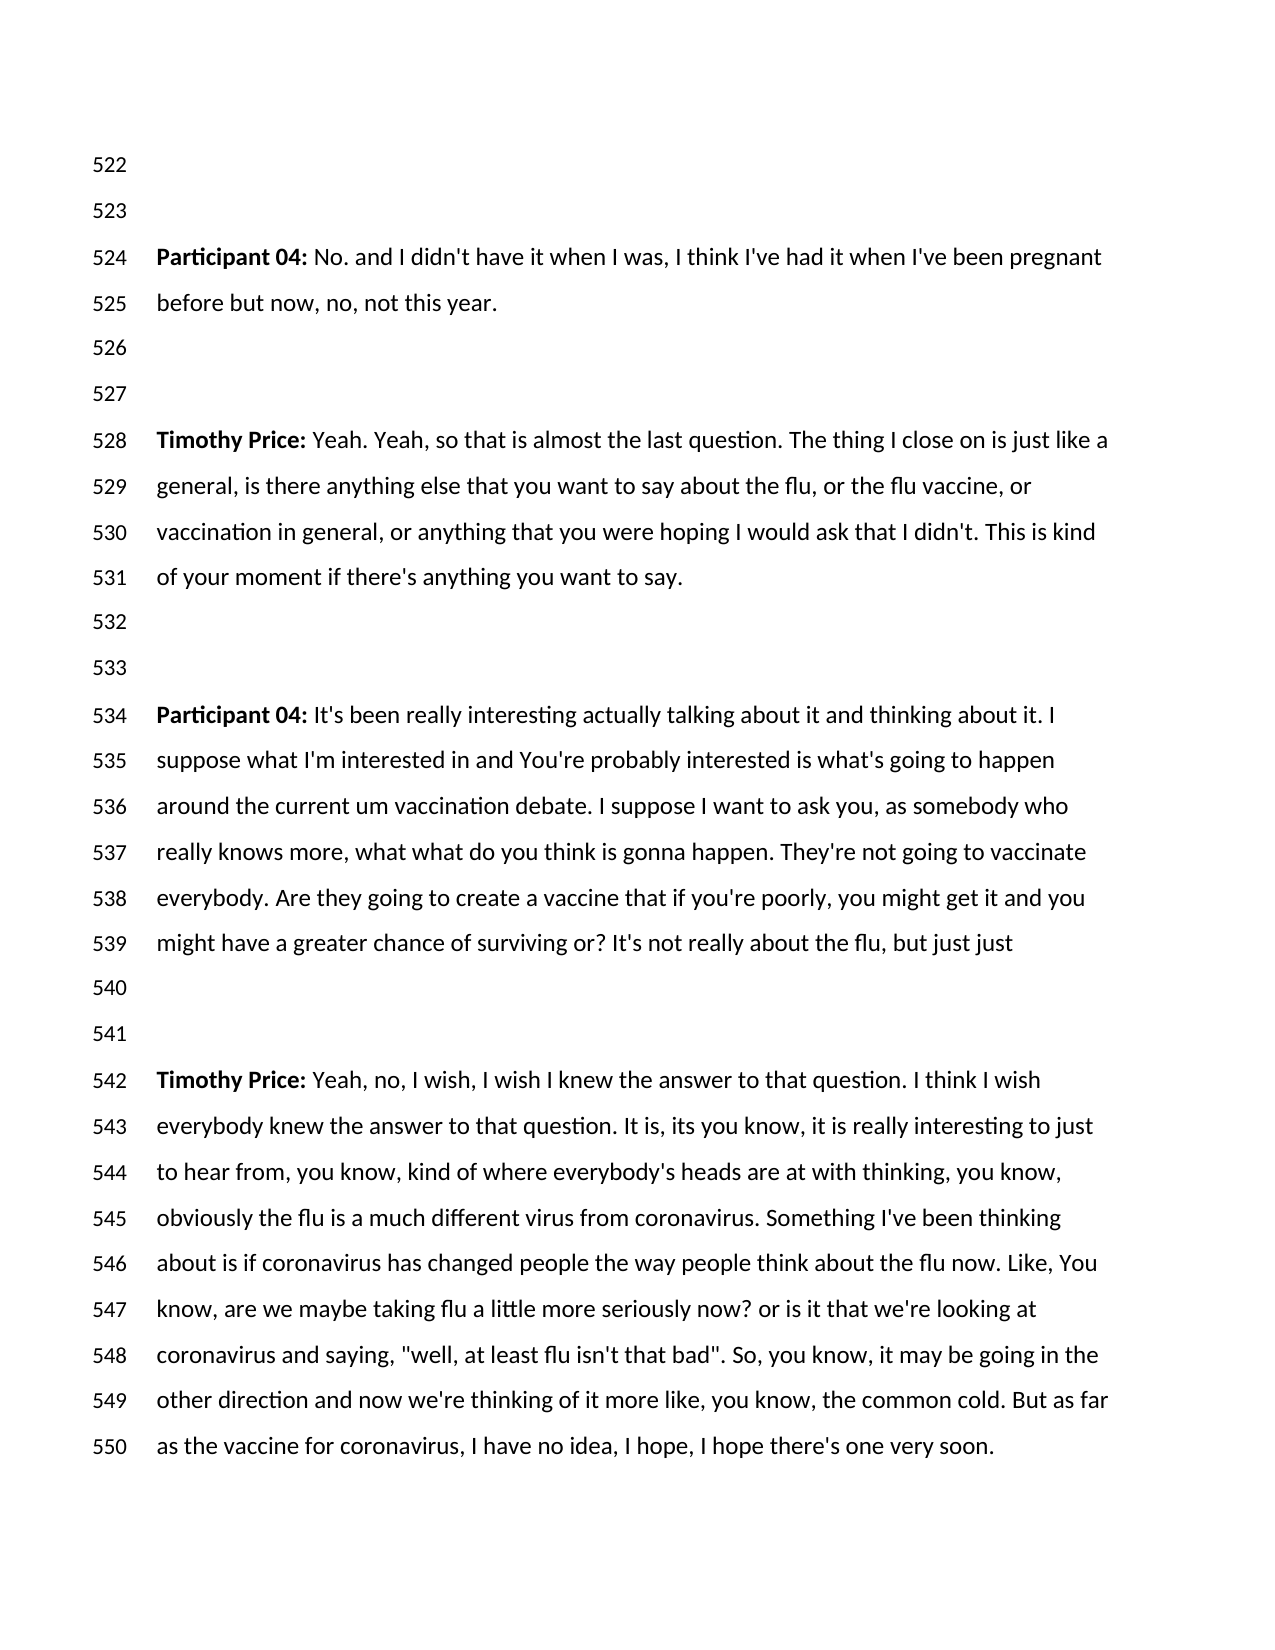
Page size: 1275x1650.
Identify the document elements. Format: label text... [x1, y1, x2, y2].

text Timothy Price: Yeah, no, I wish, I wish I knew the answer to that question. I think I wish everybody knew the answer to that question. It is, its you know, it is really interesting to just to hear from, you know, kind of where everybody's heads are at with thinking, you know, obviously the flu is a much different virus from coronavirus. Something I've been thinking about is if coronavirus has changed people the way people think about the flu now. Like, You know, are we maybe taking flu a little more seriously now? or is it that we're looking at coronavirus and saying, "well, at least flu isn't that bad". So, you know, it may be going in the other direction and now we're thinking of it more like, you know, the common cold. But as far as the vaccine for coronavirus, I have no idea, I hope, I hope there's one very soon. [156, 1064, 1118, 1461]
text Participant 04: No. and I didn't have it when I was, I think I've had it when I've been pregnant before but now, no, not this year. [156, 241, 1118, 318]
text Participant 04: It's been really interesting actually talking about it and thinking about it. I suppose what I'm interested in and You're probably interested is what's going to happen around the current um vaccination debate. I suppose I want to ask you, as somebody who really knows more, what what do you think is gonna happen. They're not going to vaccinate everybody. Are they going to create a vaccine that if you're poorly, you might get it and you might have a greater chance of surviving or? It's not really about the flu, but just just [156, 699, 1118, 958]
text Timothy Price: Yeah. Yeah, so that is almost the last question. The thing I close on is just like a general, is there anything else that you want to say about the flu, or the flu vaccine, or vaccination in general, or anything that you were hoping I would ask that I didn't. This is kind of your moment if there's anything you want to say. [156, 424, 1118, 592]
